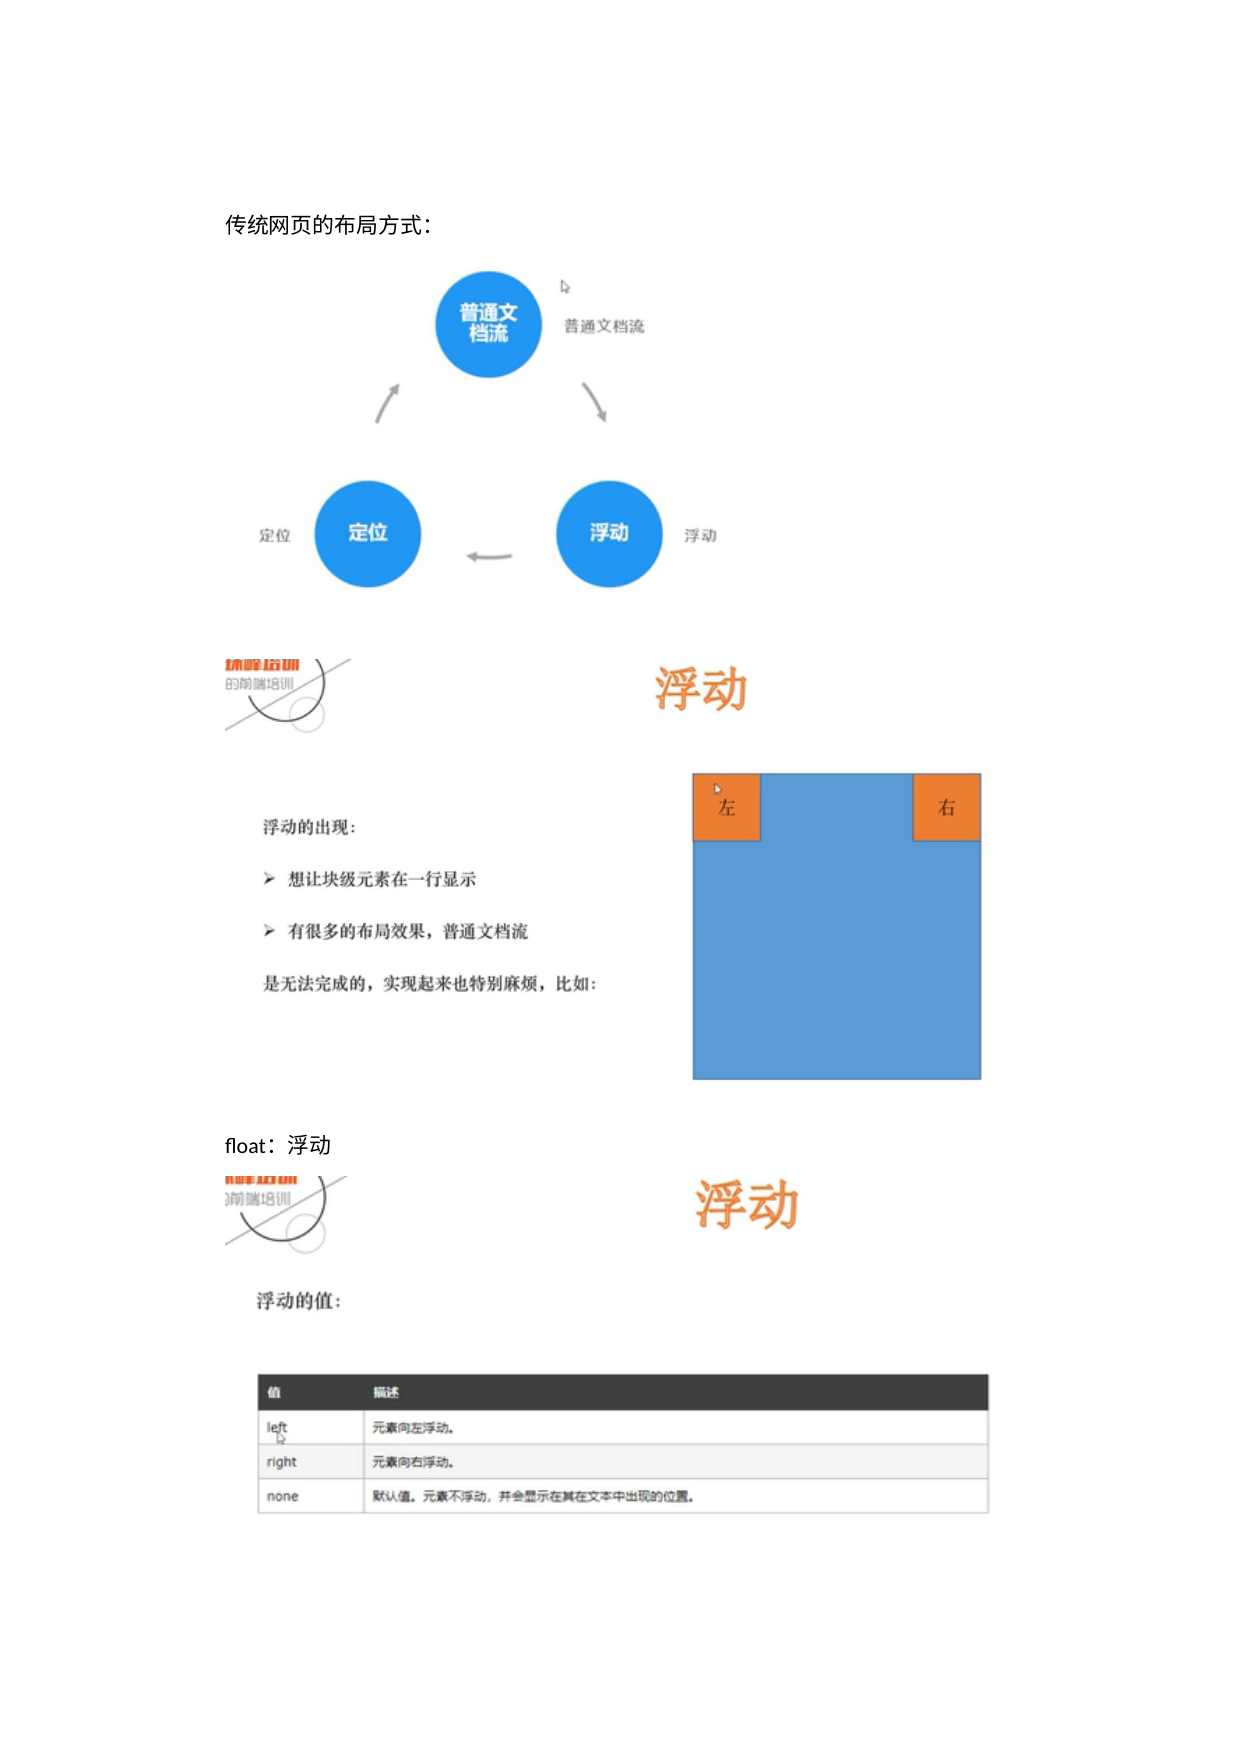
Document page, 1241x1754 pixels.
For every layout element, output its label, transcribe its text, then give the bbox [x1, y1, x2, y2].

list float：浮动 [225, 1128, 1053, 1160]
picture [225, 256, 768, 622]
picture [225, 1176, 1032, 1539]
list 传统网页的布局方式： [225, 208, 1053, 240]
picture [225, 659, 1091, 1115]
